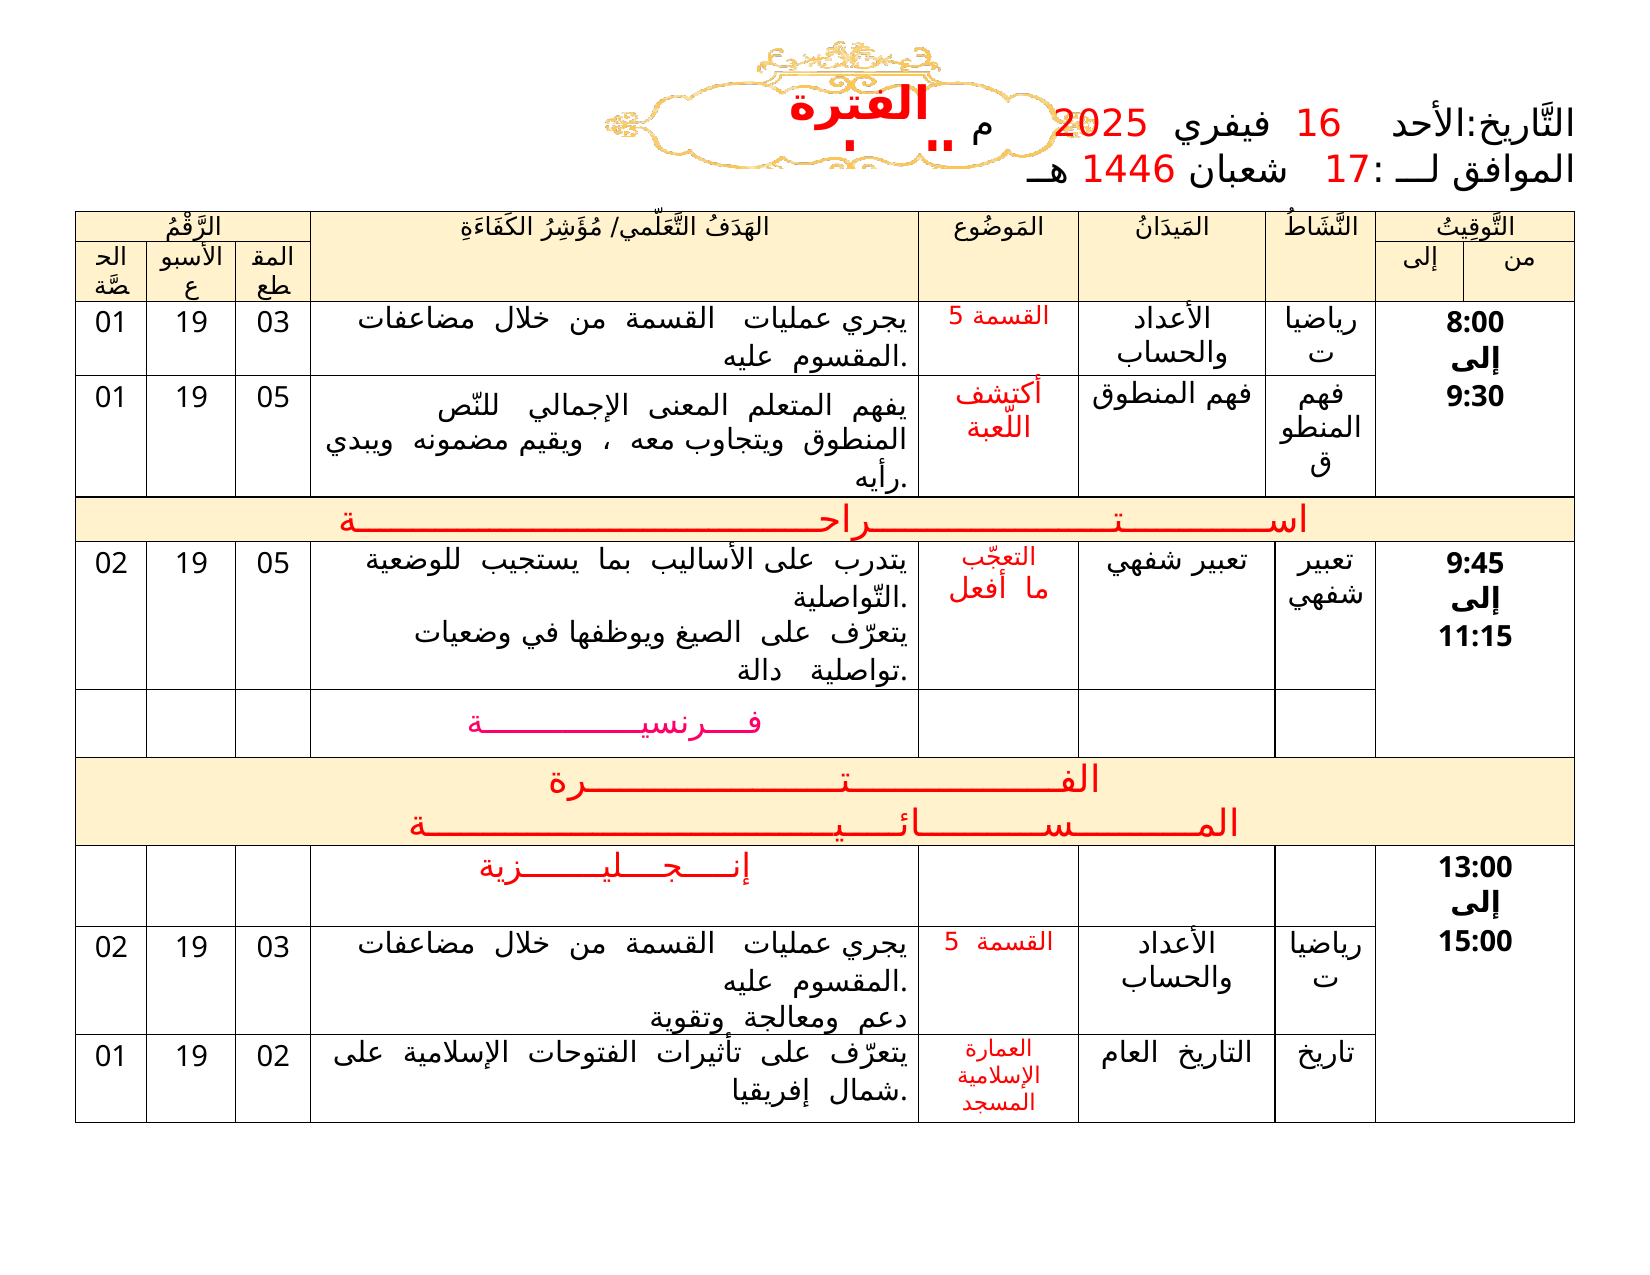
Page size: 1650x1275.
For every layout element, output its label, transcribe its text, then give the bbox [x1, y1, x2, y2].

table_cell رياضيات [1266, 302, 1375, 375]
table_cell [76, 846, 146, 926]
table_cell 13:00 إلى 15:00 [1376, 846, 1574, 1122]
table_cell 19 [147, 542, 235, 689]
table_cell 19 [147, 302, 235, 375]
table_cell فــــرنسيــــــــــــــــة [311, 690, 918, 757]
table_cell تعبير شفهي [1079, 542, 1274, 689]
table_cell [147, 846, 235, 926]
table_header التَّوقِيتُ [1376, 212, 1574, 241]
table_cell القسمة 5 [919, 927, 1078, 1034]
table_cell إلى [1376, 242, 1463, 301]
table_cell 02 [76, 927, 146, 1034]
table_header المَيدَانُ [1079, 212, 1265, 301]
table_cell يتعرّف على تأثيرات الفتوحات الإسلامية على شمال إفريقيا. [311, 1035, 918, 1122]
table_cell إنـــــجــــليــــــــزية [311, 846, 918, 926]
table_cell [1079, 846, 1274, 926]
table_cell 05 [236, 542, 310, 689]
table_cell فهم المنطوق [1079, 376, 1265, 496]
table_cell يجري عمليات القسمة من خلال مضاعفات المقسوم عليه. [311, 302, 918, 375]
table_cell [76, 690, 146, 757]
table_cell يفهم المتعلم المعنى الإجمالي للنّص المنطوق ويتجاوب معه ، ويقيم مضمونه ويبدي رأيه. [311, 376, 918, 496]
table_cell الأسبوع [147, 242, 235, 301]
table_cell الأعداد والحساب [1079, 927, 1274, 1034]
table_cell التعجّب ما أفعل [919, 542, 1078, 689]
table_cell 02 [236, 1035, 310, 1122]
table_cell اســـــــــــــتــــــــــــــــــــــراحــــــــــــــــــــــــــــــــــــــــــة [76, 498, 1574, 541]
table_cell من [1464, 242, 1574, 301]
table_cell القسمة 5 [919, 302, 1078, 375]
table_cell الفـــــــــــــــــــتـــــــــــــــــــــــرة المـــــــــــســـــــــــائـــــيـــــــــــــــــــــــــــــــــــــة [76, 758, 1574, 845]
table_cell 02 [76, 542, 146, 689]
table_cell التاريخ العام [1079, 1035, 1274, 1122]
table_cell أكتشف اللّعبة [919, 376, 1078, 496]
table_cell فهم المنطوق [1266, 376, 1375, 496]
table_cell الحصَّة [76, 242, 146, 301]
table_cell 01 [76, 302, 146, 375]
table_cell الأعداد والحساب [1079, 302, 1265, 375]
table_cell [919, 846, 1078, 926]
text التَّاريخ:الأحد 16 فيفري 2025 م الموافق لـــ :17 شعبان 1446 هــ [75, 102, 1575, 192]
table_header النَّشَاطُ [1266, 212, 1375, 301]
table_cell يجري عمليات القسمة من خلال مضاعفات المقسوم عليه. دعم ومعالجة وتقوية [311, 927, 918, 1034]
table_cell العمارة الإسلامية المسجد [919, 1035, 1078, 1122]
table_header الرَّقْمُ [76, 212, 310, 241]
table_cell 19 [147, 1035, 235, 1122]
table_cell تعبير شفهي [1276, 542, 1375, 689]
table_cell 8:00 إلى 9:30 [1376, 302, 1574, 496]
table_cell [1276, 846, 1375, 926]
table_cell رياضيات [1276, 927, 1375, 1034]
table_cell 03 [236, 302, 310, 375]
table_cell المقطع [236, 242, 310, 301]
table_cell 05 [236, 376, 310, 496]
table_cell [236, 690, 310, 757]
table_cell [236, 846, 310, 926]
table_cell 01 [76, 376, 146, 496]
table_cell 9:45 إلى 11:15 [1376, 542, 1574, 757]
table_cell 01 [76, 1035, 146, 1122]
table_cell يتدرب على الأساليب بما يستجيب للوضعية التّواصلية. يتعرّف على الصيغ ويوظفها في وضعيات تواصلية دالة. [311, 542, 918, 689]
picture [584, 37, 1138, 102]
table_header المَوضُوع [919, 212, 1078, 301]
table_cell [1079, 690, 1274, 757]
table_cell 19 [147, 376, 235, 496]
table_cell 19 [147, 927, 235, 1034]
table_cell تاريخ [1276, 1035, 1375, 1122]
table_cell 03 [236, 927, 310, 1034]
table_cell [919, 690, 1078, 757]
table_cell [1276, 690, 1375, 757]
table_cell [147, 690, 235, 757]
table_header الهَدَفُ التَّعَلّمي/ مُؤَشِرُ الكَفَاءَةِ [311, 212, 918, 301]
